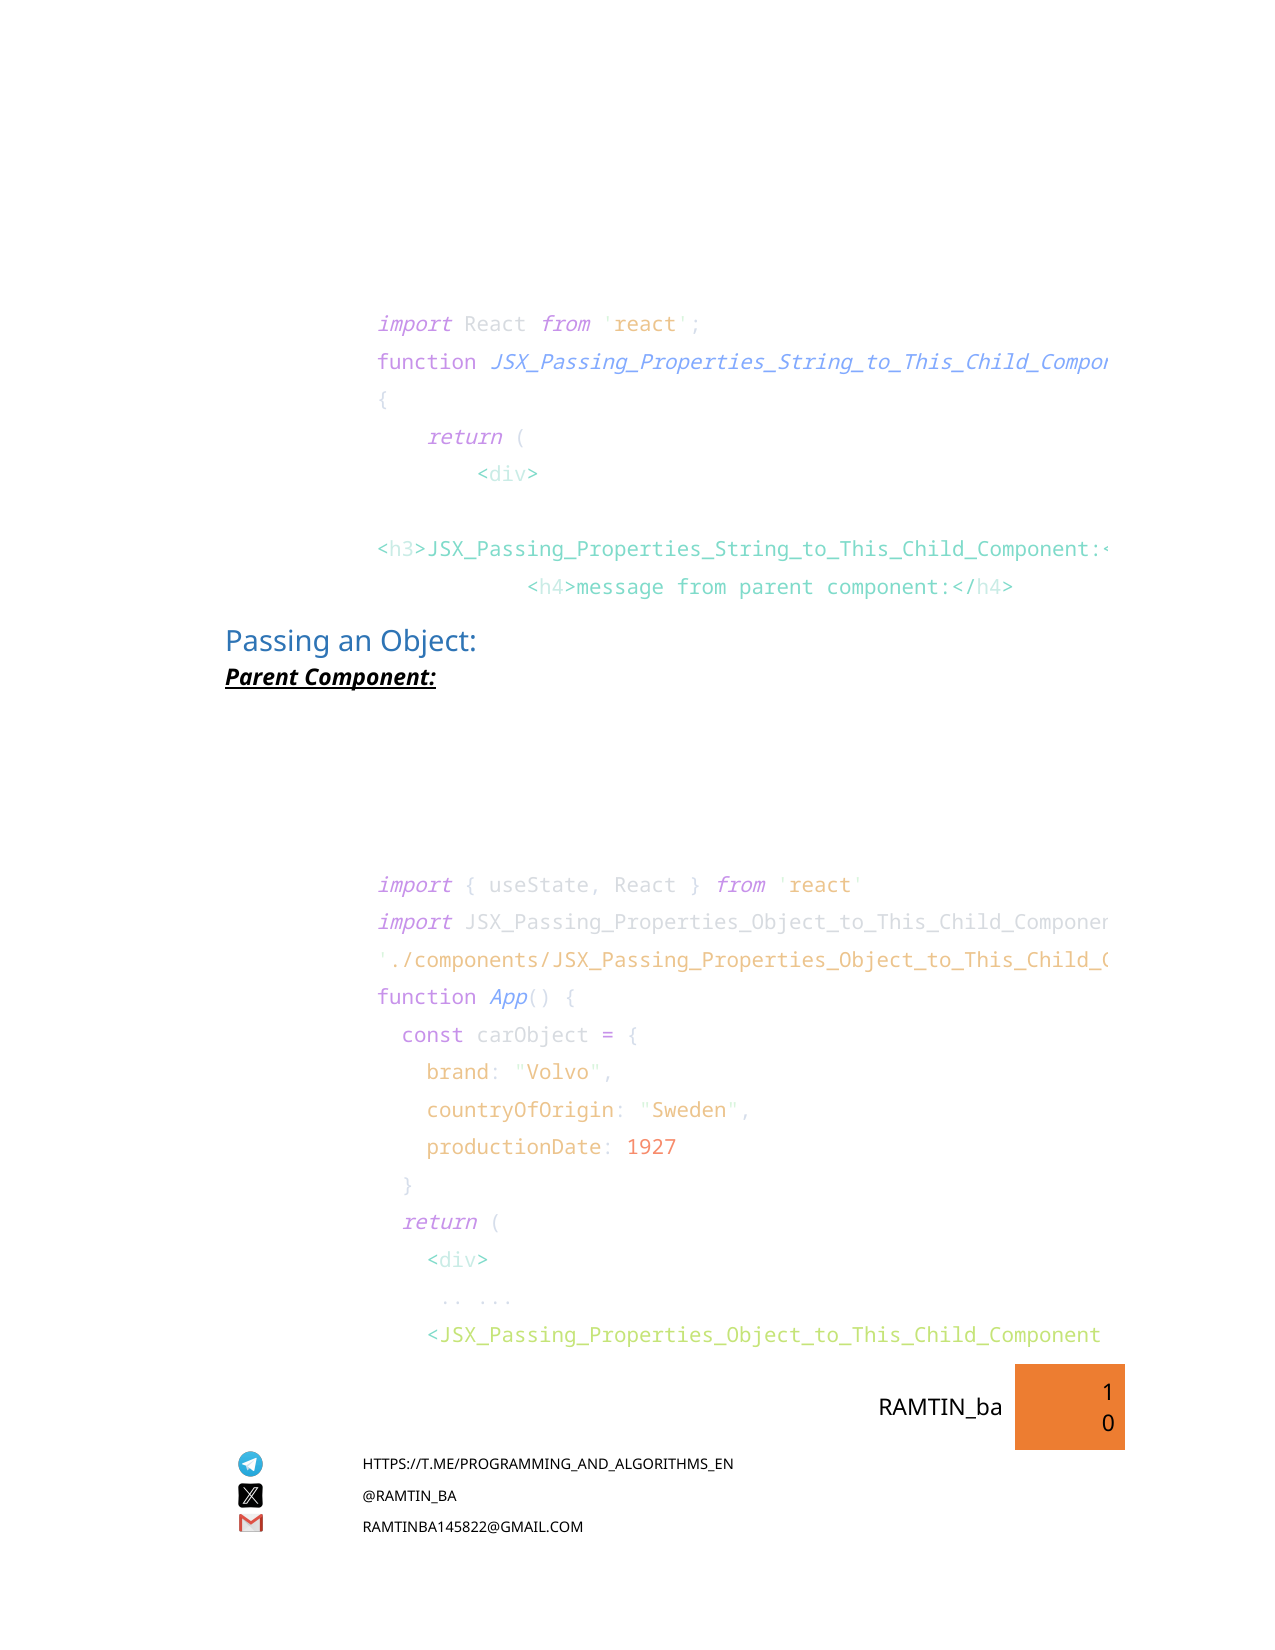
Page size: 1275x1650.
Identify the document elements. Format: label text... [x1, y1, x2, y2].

picture [236, 1450, 265, 1479]
text Parent Component: [225, 660, 1125, 692]
picture [236, 1512, 265, 1534]
picture [236, 1481, 265, 1510]
subtitle Passing an Object: [225, 621, 1125, 660]
